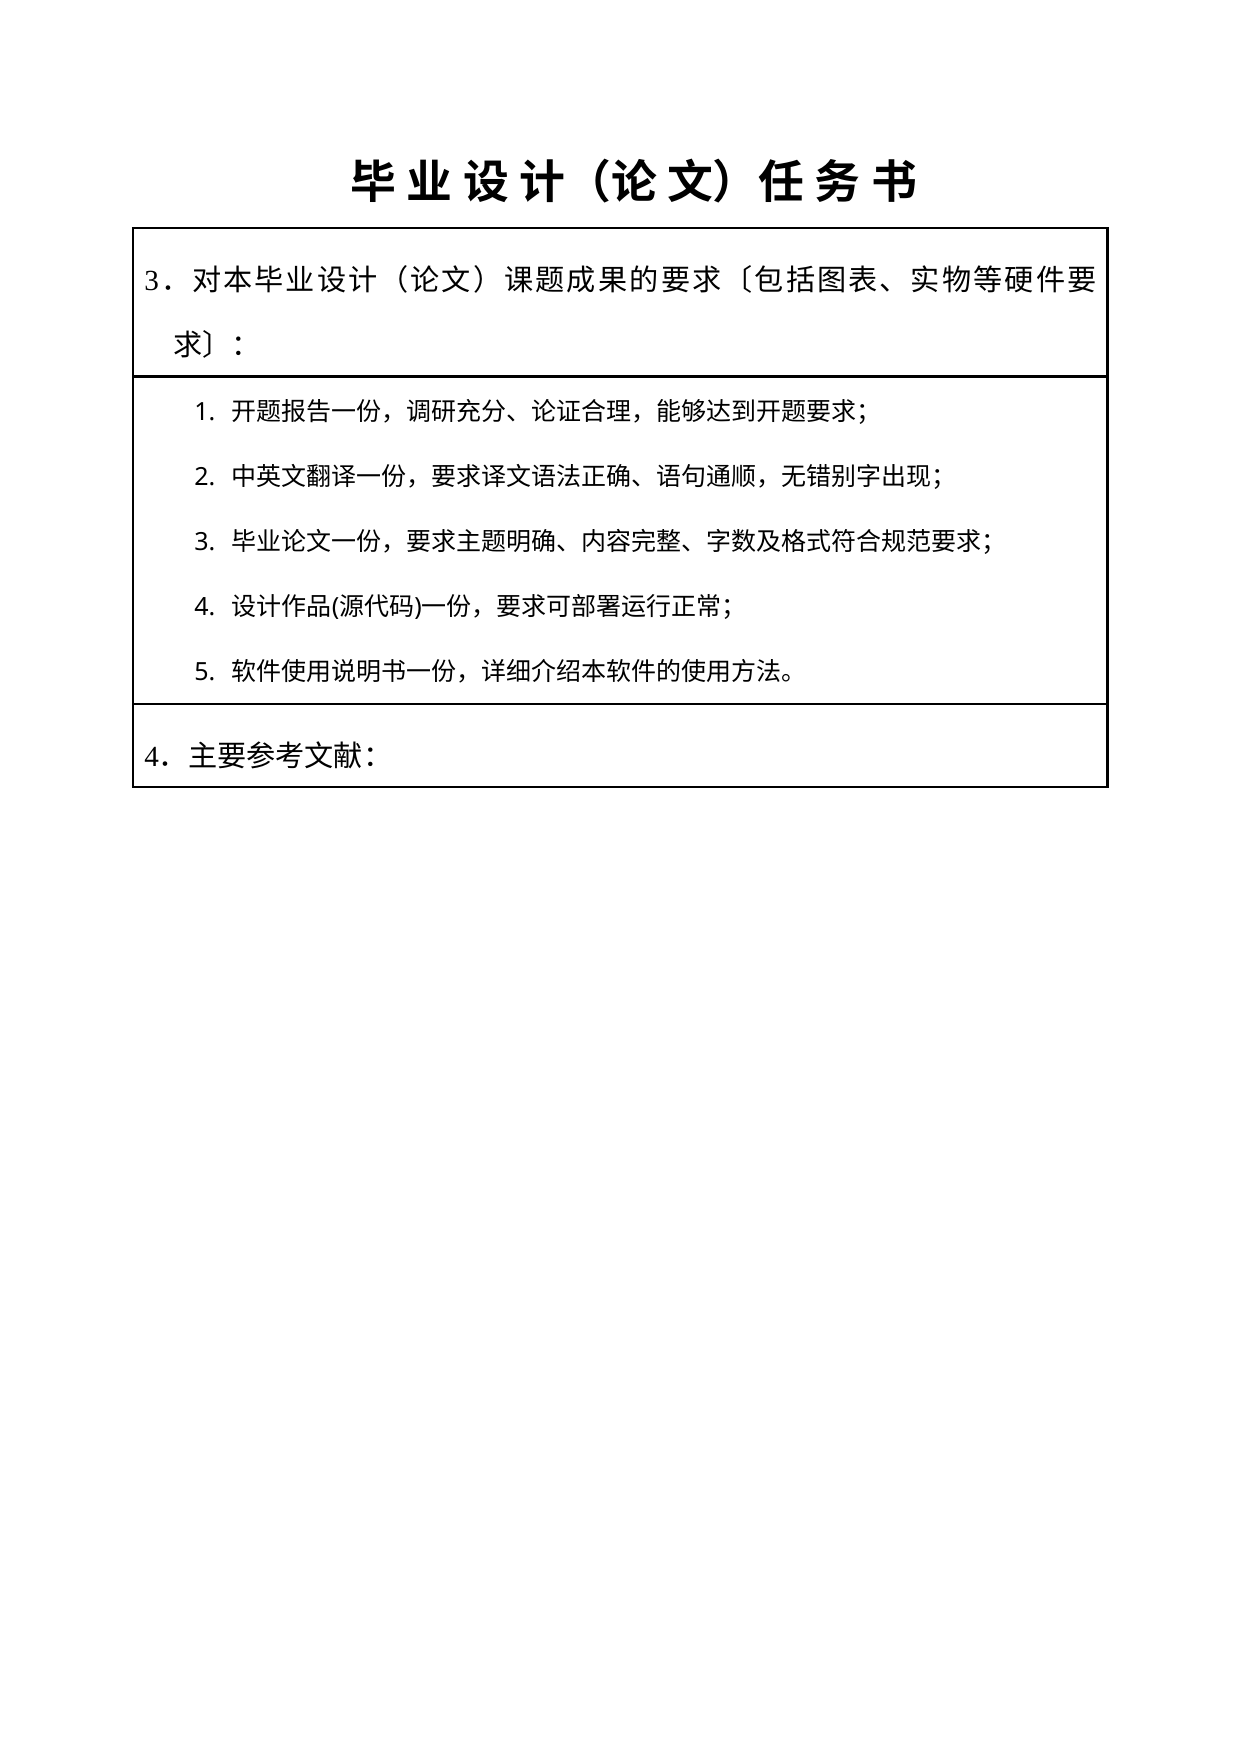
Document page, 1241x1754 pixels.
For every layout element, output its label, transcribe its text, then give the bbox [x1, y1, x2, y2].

table_header 3．对本毕业设计（论文）课题成果的要求〔包括图表、实物等硬件要求〕： [134, 229, 1106, 375]
table_cell 4．主要参考文献： [134, 705, 1106, 786]
text 毕 业 设 计（论 文）任 务 书 [187, 129, 1080, 227]
table_cell 1. 开题报告一份，调研充分、论证合理，能够达到开题要求； 2. 中英文翻译一份，要求译文语法正确、语句通顺，无错别字出现； 3. 毕业论文一份，要求主题明确、内容完整、字数及格式符合规范要求； 4. 设计作品(源代码)一份，要求可部署运行正常； 5. 软件使用说明书一份，详细介绍本软件的使用方法。 [134, 378, 1106, 702]
